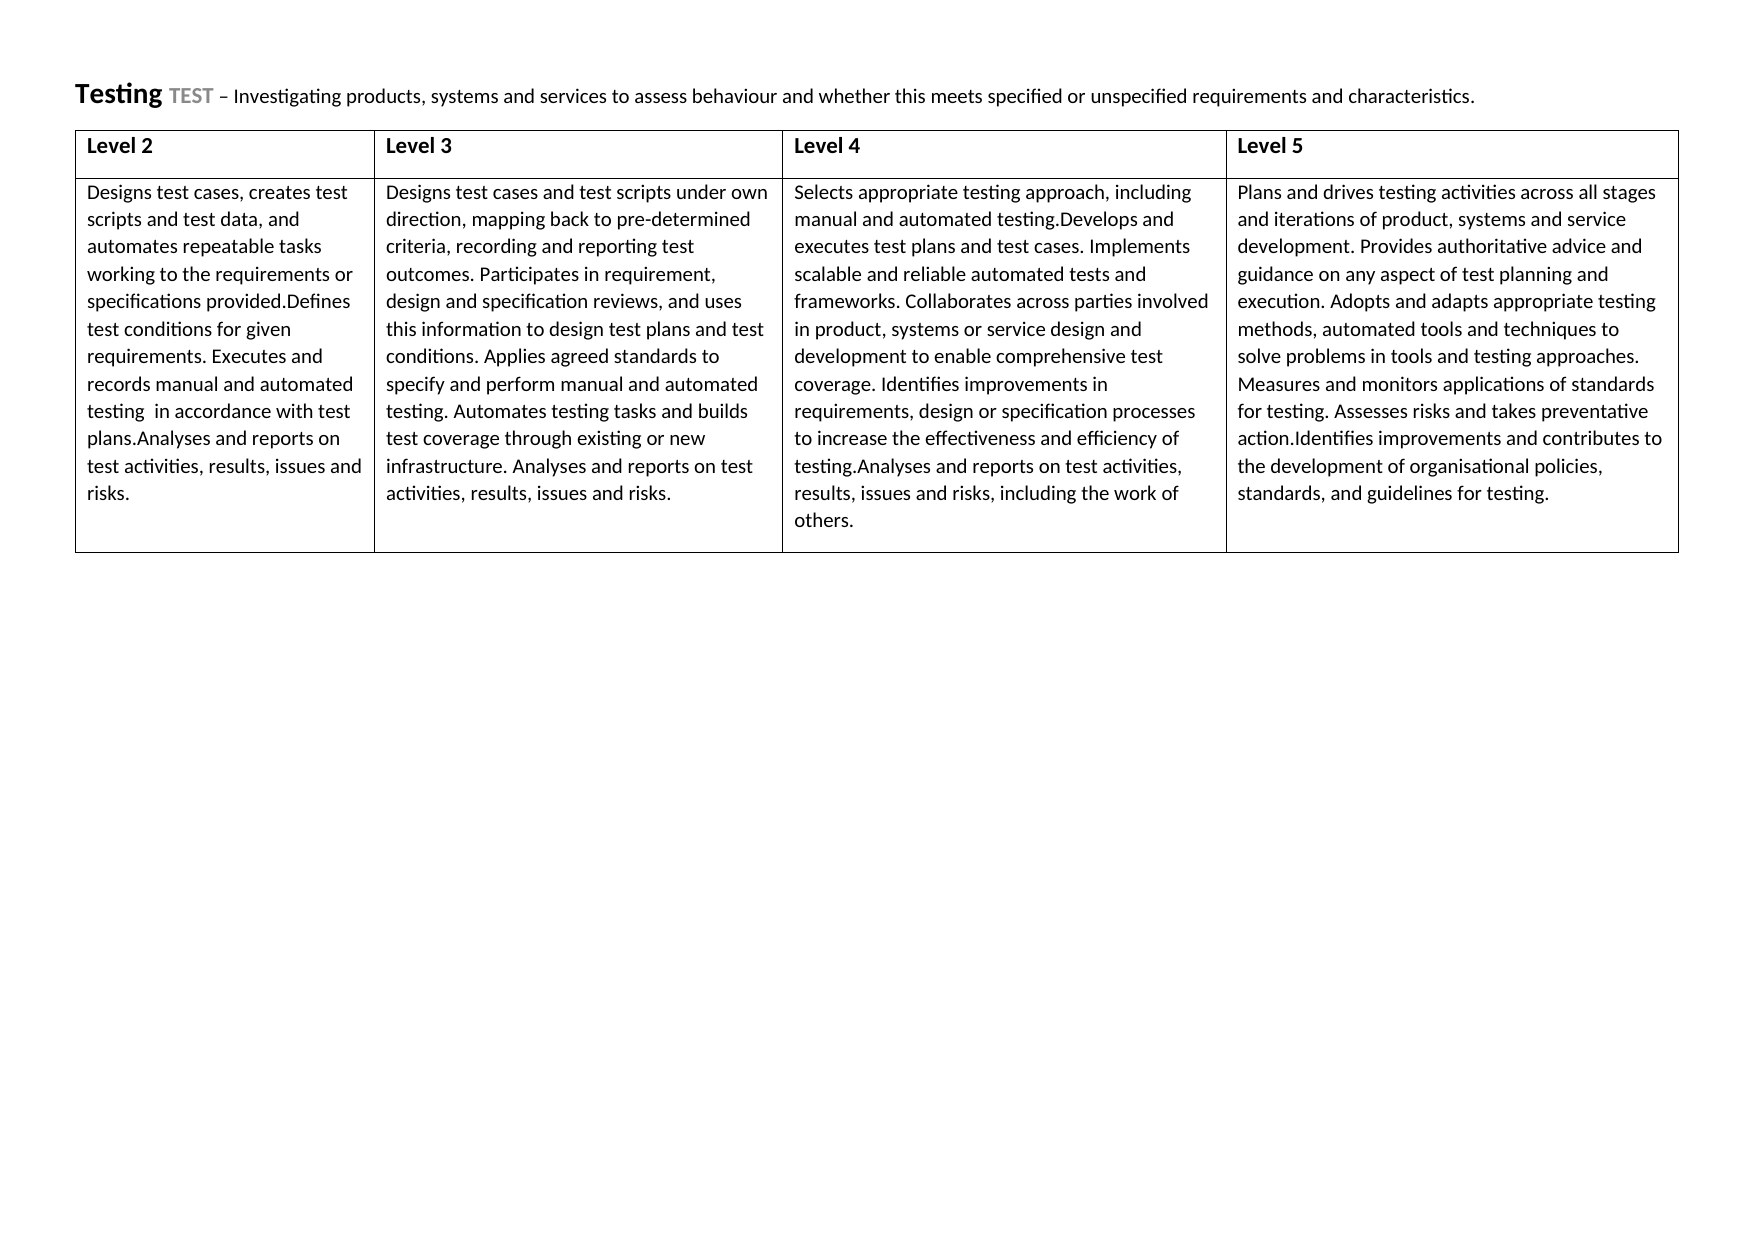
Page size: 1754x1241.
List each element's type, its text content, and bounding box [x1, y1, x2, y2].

table_header Level 2 [76, 131, 374, 178]
table_header Level 5 [1227, 131, 1678, 178]
table_cell Designs test cases and test scripts under own direction, mapping back to pre-determined criteria, recording and reporting test outcomes. Participates in requirement, design and specification reviews, and uses this information to design test plans and test conditions. Applies agreed standards to specify and perform manual and automated testing. Automates testing tasks and builds test coverage through existing or new infrastructure. Analyses and reports on test activities, results, issues and risks. [375, 179, 782, 552]
table_header Level 3 [375, 131, 782, 178]
table_cell Selects appropriate testing approach, including manual and automated testing.Develops and executes test plans and test cases. Implements scalable and reliable automated tests and frameworks. Collaborates across parties involved in product, systems or service design and development to enable comprehensive test coverage. Identifies improvements in requirements, design or specification processes to increase the effectiveness and efficiency of testing.Analyses and reports on test activities, results, issues and risks, including the work of others. [783, 179, 1226, 552]
table_header Level 4 [783, 131, 1226, 178]
table_cell Designs test cases, creates test scripts and test data, and automates repeatable tasks working to the requirements or specifications provided.Defines test conditions for given requirements. Executes and records manual and automated testing in accordance with test plans.Analyses and reports on test activities, results, issues and risks. [76, 179, 374, 552]
table_cell Plans and drives testing activities across all stages and iterations of product, systems and service development. Provides authoritative advice and guidance on any aspect of test planning and execution. Adopts and adapts appropriate testing methods, automated tools and techniques to solve problems in tools and testing approaches. Measures and monitors applications of standards for testing. Assesses risks and takes preventative action.Identifies improvements and contributes to the development of organisational policies, standards, and guidelines for testing. [1227, 179, 1678, 552]
text Testing TEST – Investigating products, systems and services to assess behaviour and whether this meets specified or unspecified requirements and characteristics. [75, 75, 1679, 111]
